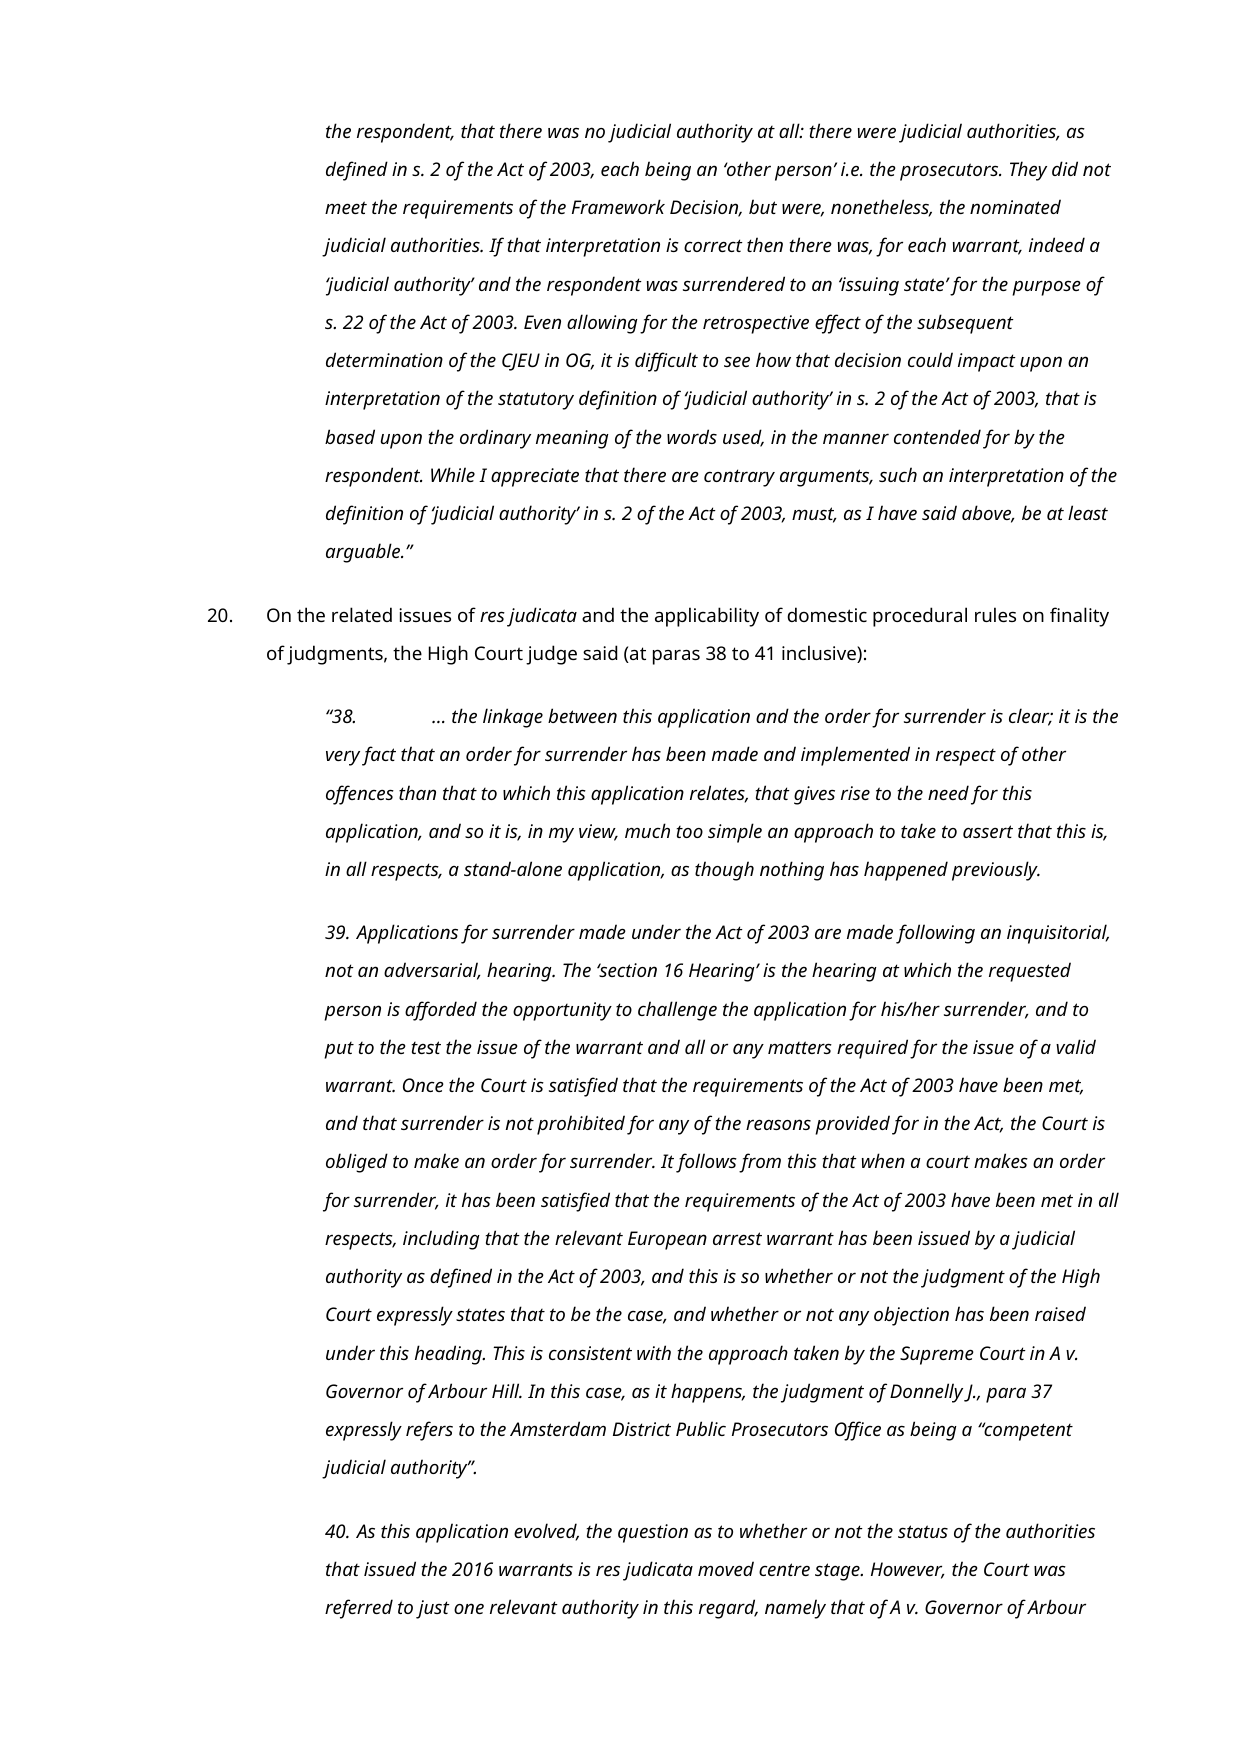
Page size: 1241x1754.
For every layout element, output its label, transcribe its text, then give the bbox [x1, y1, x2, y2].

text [266, 1518, 1122, 1620]
text 39. Applications for surrender made under the Act of 2003 are made following an inquisitorial, not an adversarial, hearing. The ‘section 16 Hearing’ is the hearing at which the requested person is afforded the opportunity to challenge the application for his/her surrender, and to put to the test the issue of the warrant and all or any matters required for the issue of a valid warrant. Once the Court is satisfied that the requirements of the Act of 2003 have been met, and that surrender is not prohibited for any of the reasons provided for in the Act, the Court is obliged to make an order for surrender. It follows from this that when a court makes an order for surrender, it has been satisfied that the requirements of the Act of 2003 have been met in all respects, including that the relevant European arrest warrant has been issued by a judicial authority as defined in the Act of 2003, and this is so whether or not the judgment of the High Court expressly states that to be the case, and whether or not any objection has been raised under this heading. This is consistent with the approach taken by the Supreme Court in A v. Governor of Arbour Hill. In this case, as it happens, the judgment of Donnelly J., para 37 expressly refers to the Amsterdam District Public Prosecutors Office as being a “competent judicial authority”. [266, 919, 1122, 1480]
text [266, 118, 1122, 564]
text “38. … the linkage between this application and the order for surrender is clear; it is the very fact that an order for surrender has been made and implemented in respect of other offences than that to which this application relates, that gives rise to the need for this application, and so it is, in my view, much too simple an approach to take to assert that this is, in all respects, a stand-alone application, as though nothing has happened previously. [266, 703, 1122, 882]
text 20. On the related issues of res judicata and the applicability of domestic procedural rules on finality of judgments, the High Court judge said (at paras 38 to 41 inclusive): [207, 602, 1122, 666]
